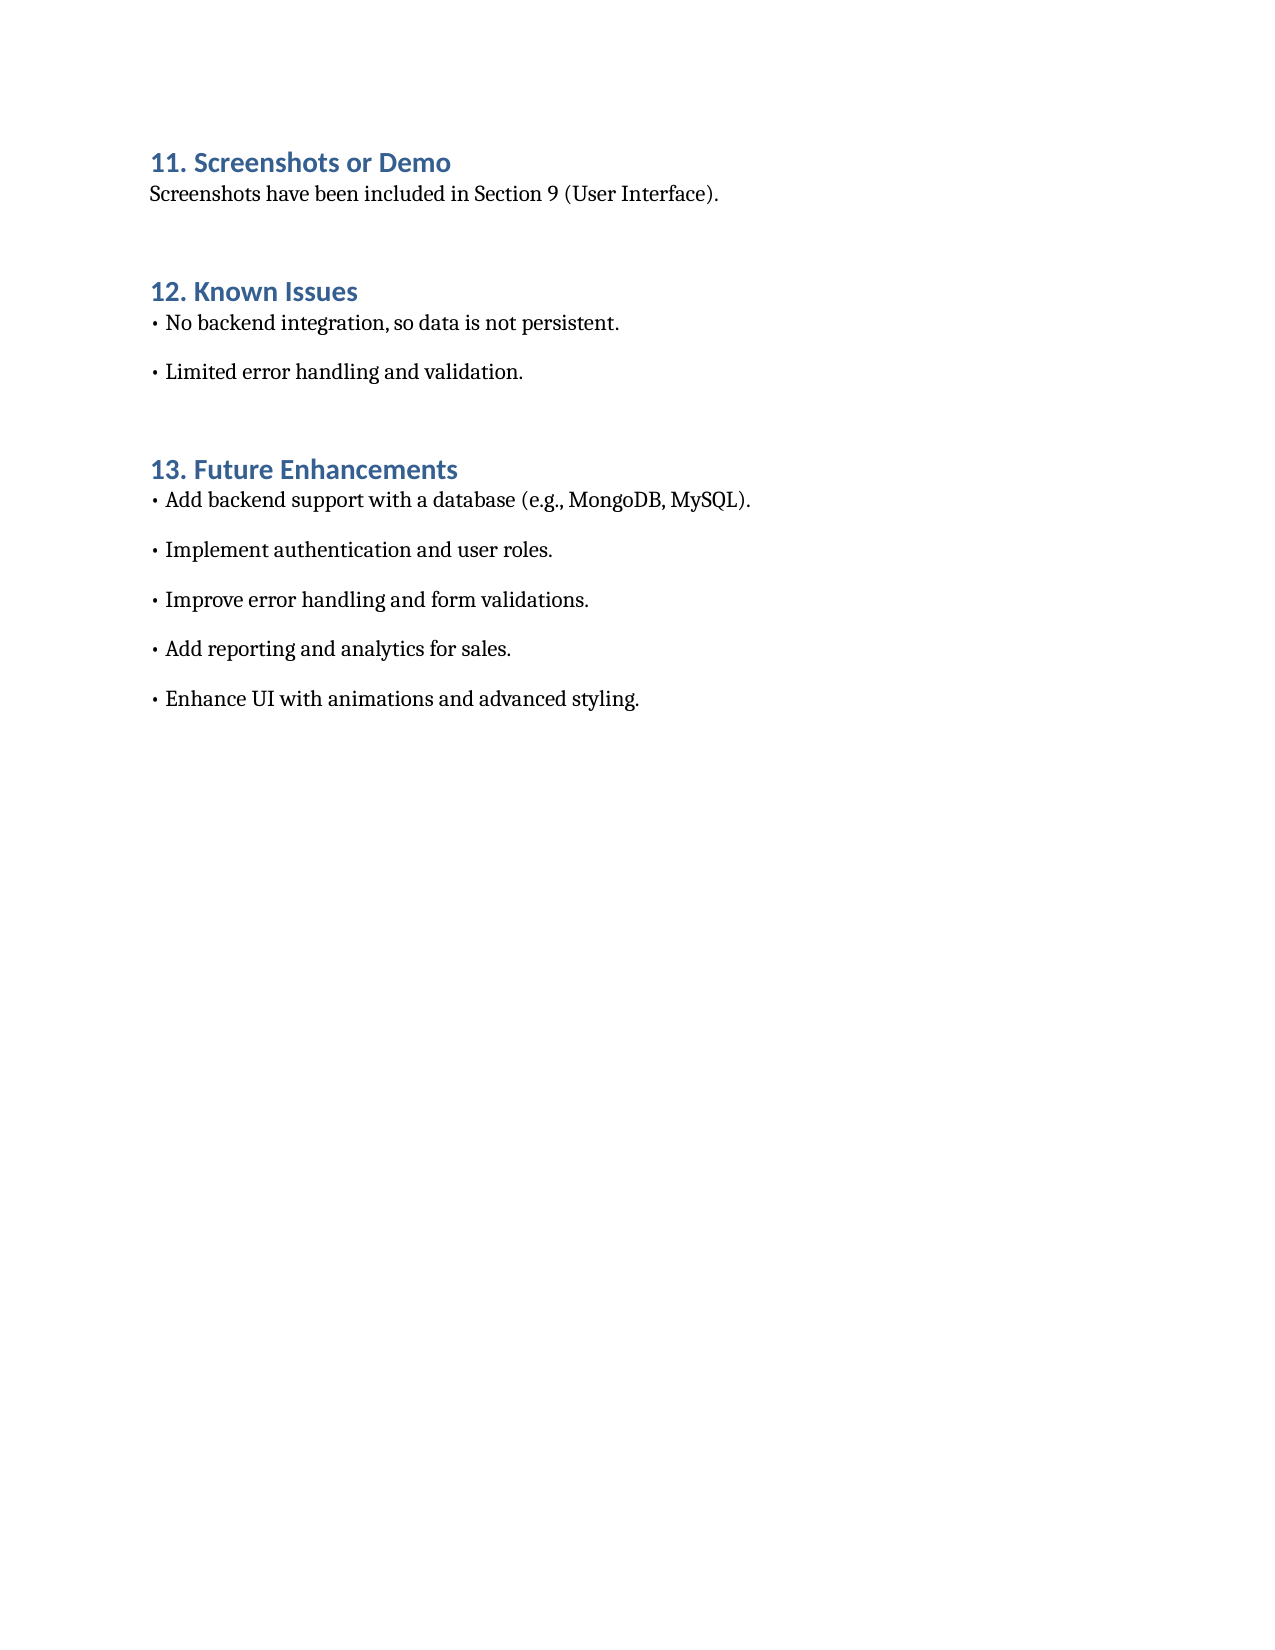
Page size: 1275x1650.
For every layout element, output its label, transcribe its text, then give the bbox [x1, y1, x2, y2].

text • Add backend support with a database (e.g., MongoDB, MySQL). [150, 485, 1125, 514]
text • Add reporting and analytics for sales. [150, 634, 1125, 662]
text • Limited error handling and validation. [150, 357, 1125, 385]
text • Enhance UI with animations and advanced styling. [150, 683, 1125, 712]
text 11. Screenshots or Demo [150, 150, 1125, 179]
text • No backend integration, so data is not persistent. [150, 307, 1125, 336]
text • Improve error handling and form validations. [150, 584, 1125, 613]
text • Implement authentication and user roles. [150, 534, 1125, 563]
text Screenshots have been included in Section 9 (User Interface). [150, 179, 1125, 207]
text 12. Known Issues [150, 278, 1125, 307]
text 13. Future Enhancements [150, 456, 1125, 485]
